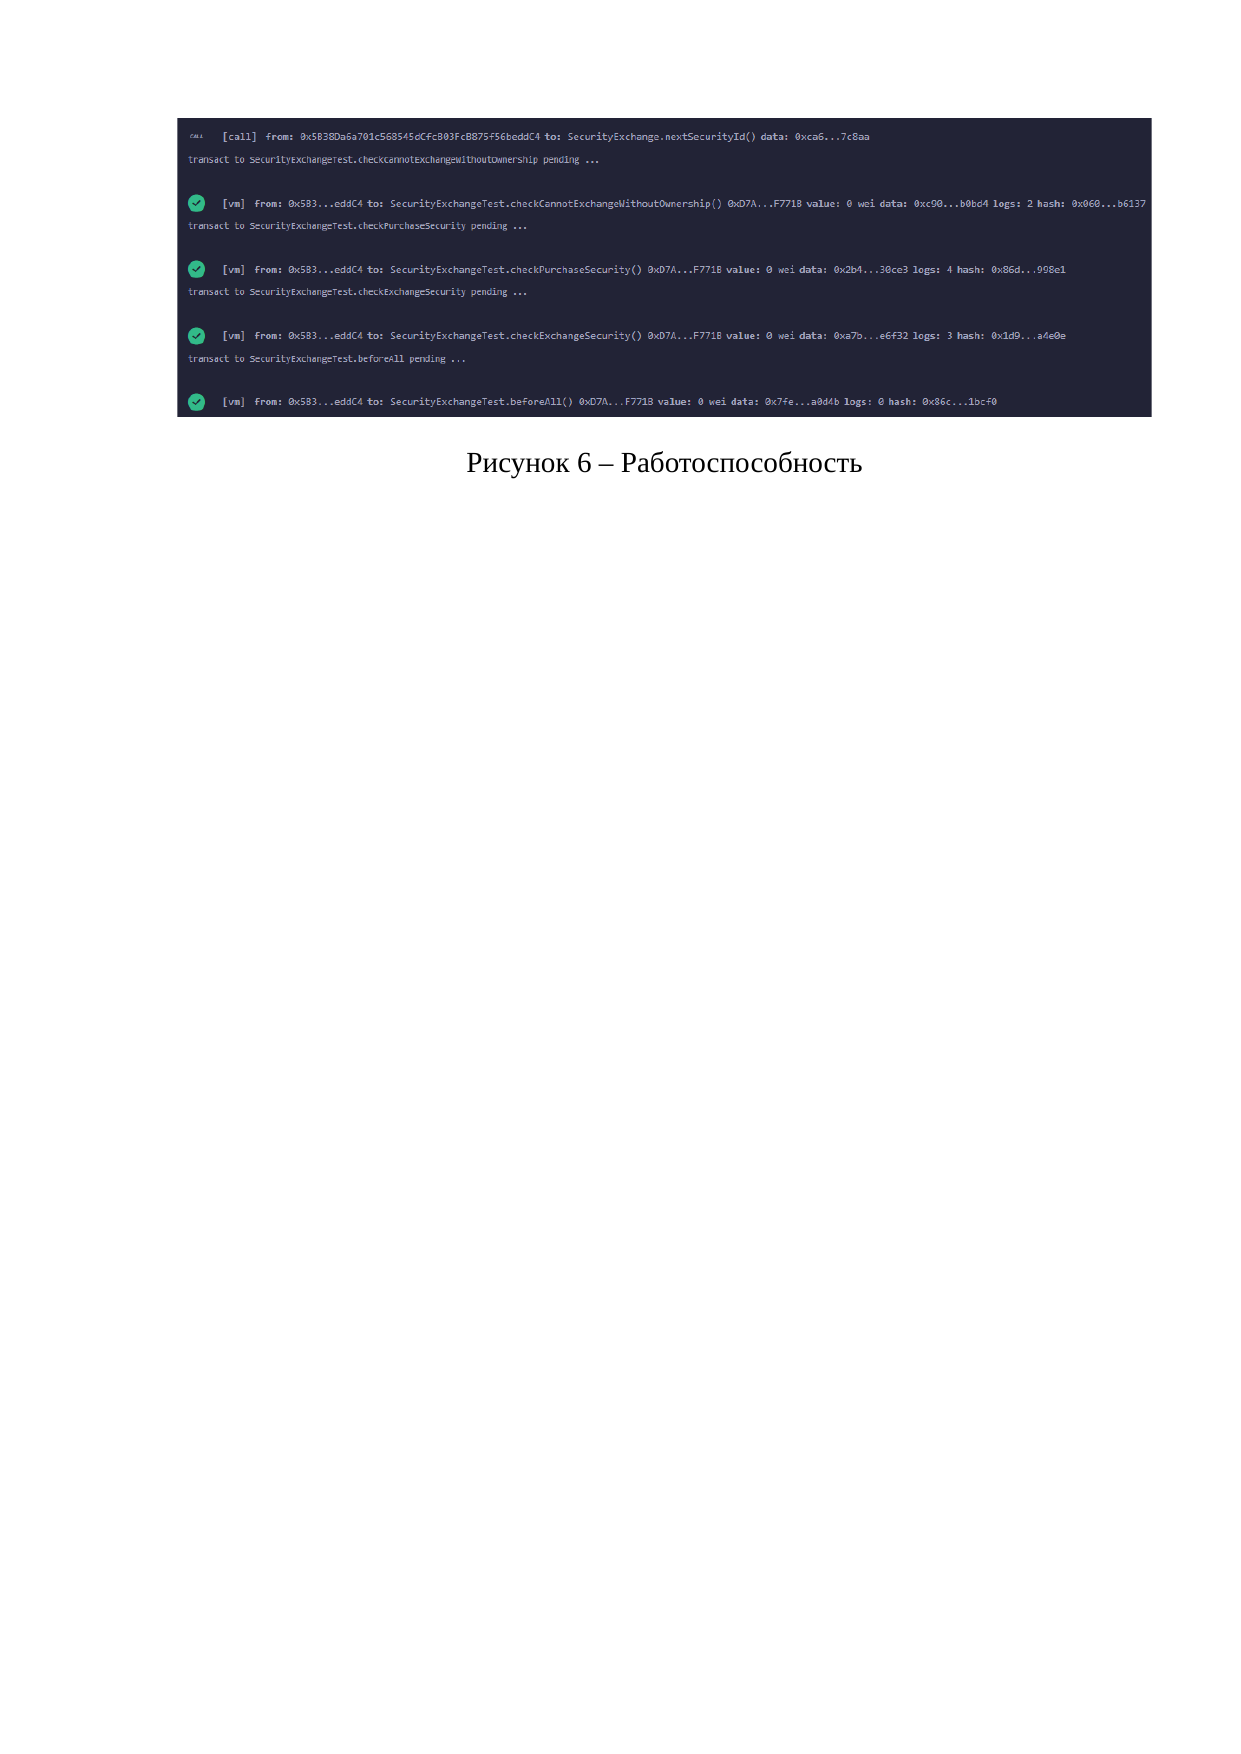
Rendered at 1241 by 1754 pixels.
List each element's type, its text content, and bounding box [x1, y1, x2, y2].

text Рисунок 6 – Работоспособность [177, 446, 1152, 479]
picture [177, 118, 1152, 417]
